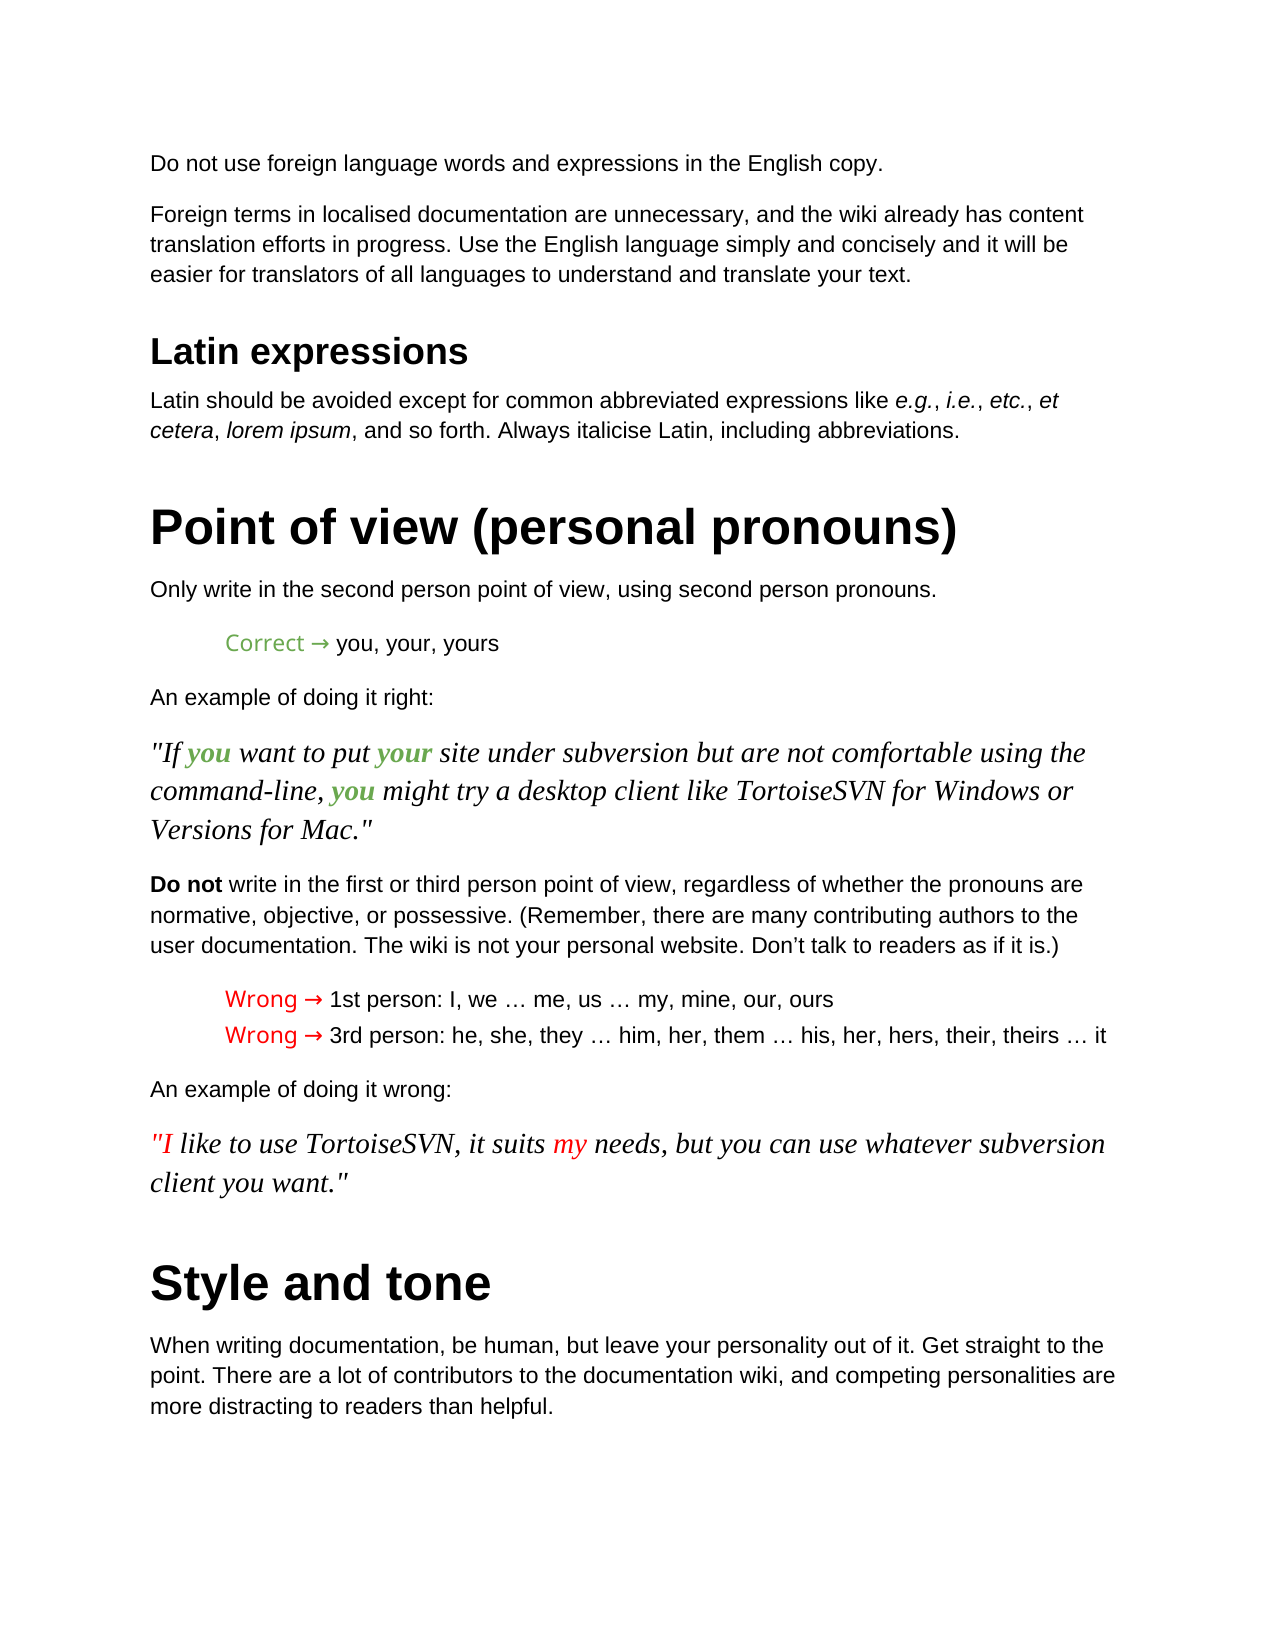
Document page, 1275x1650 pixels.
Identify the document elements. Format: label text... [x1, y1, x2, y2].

text Foreign terms in localised documentation are unnecessary, and the wiki already has content translation efforts in progress. Use the English language simply and concisely and it will be easier for translators of all languages to understand and translate your text. [150, 201, 1125, 288]
text "If you want to put your site under subversion but are not comfortable using the command-line, you might try a desktop client like TortoiseSVN for Windows or Versions for Mac." [150, 735, 1125, 846]
text Do not write in the first or third person point of view, regardless of whether the pronouns are normative, objective, or possessive. (Remember, there are many contributing authors to the user documentation. The wiki is not your personal website. Don’t talk to readers as if it is.) [150, 871, 1125, 958]
text "I like to use TortoiseSVN, it suits my needs, but you can use whatever subversion client you want." [150, 1127, 1125, 1199]
text An example of doing it right: [150, 684, 1125, 710]
text Do not use foreign language words and expressions in the English copy. [150, 150, 1125, 176]
subtitle Point of view (personal pronouns) [150, 497, 1125, 555]
text When writing documentation, be human, but leave your personality out of it. Get straight to the point. There are a lot of contributors to the documentation wiki, and competing personalities are more distracting to readers than helpful. [150, 1332, 1125, 1419]
text An example of doing it wrong: [150, 1076, 1125, 1102]
text Correct → you, your, yours [225, 627, 1125, 658]
text Only write in the second person point of view, using second person pronouns. [150, 576, 1125, 602]
text Wrong → 1st person: I, we … me, us … my, mine, our, ours [225, 983, 1125, 1014]
text Latin should be avoided except for common abbreviated expressions like e.g., i.e., etc., et cetera, lorem ipsum, and so forth. Always italicise Latin, including abbreviations. [150, 387, 1125, 444]
subtitle Latin expressions [150, 329, 1125, 372]
subtitle Style and tone [150, 1254, 1125, 1311]
text Wrong → 3rd person: he, she, they … him, her, them … his, her, hers, their, theirs … it [225, 1019, 1125, 1050]
